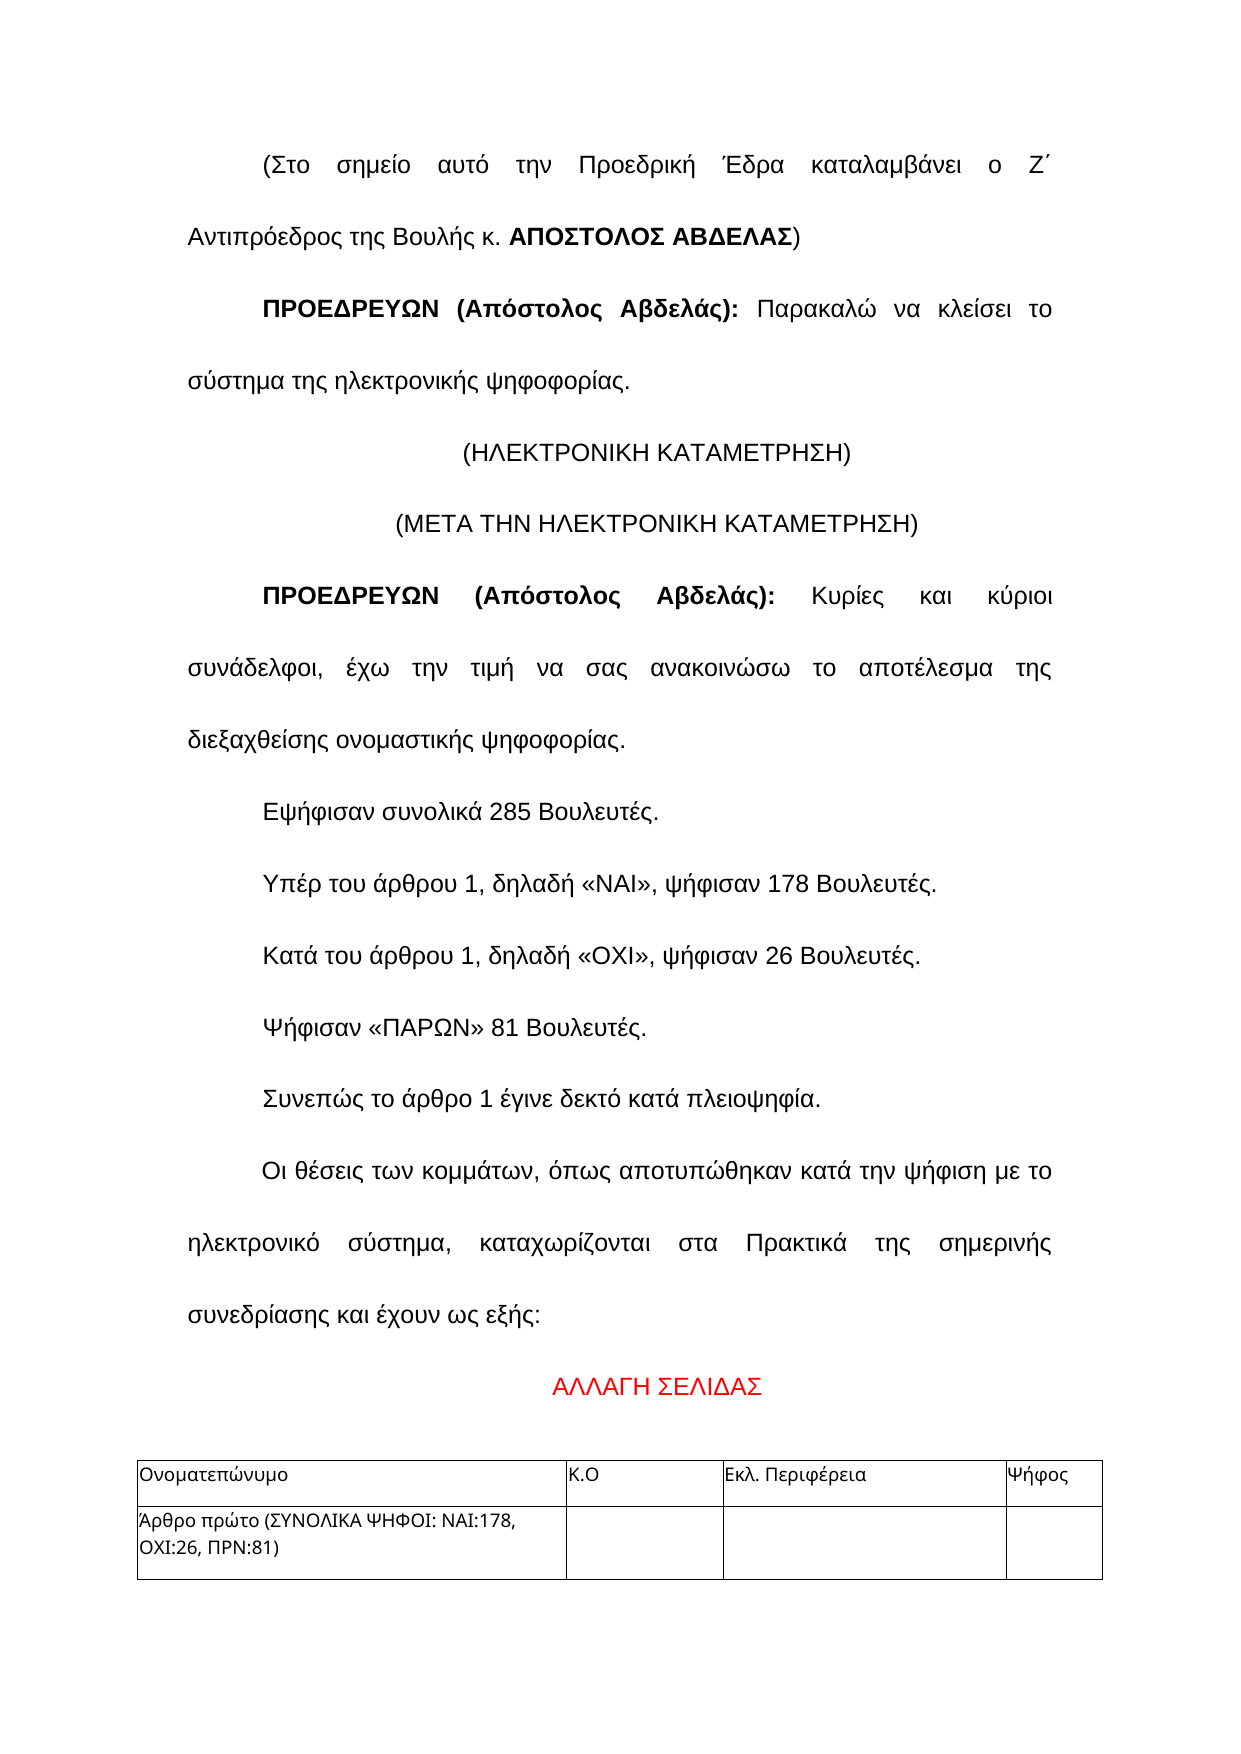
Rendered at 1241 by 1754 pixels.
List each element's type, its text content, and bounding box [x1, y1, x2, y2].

text Εψήφισαν συνολικά 285 Βουλευτές. [187, 797, 1053, 826]
text (Στο σημείο αυτό την Προεδρική Έδρα καταλαμβάνει ο Ζ΄ Αντιπρόεδρος της Βουλής κ. ΑΠΟΣΤΟΛΟΣ ΑΒΔΕΛΑΣ) [187, 150, 1053, 251]
text Κατά του άρθρου 1, δηλαδή «ΟΧΙ», ψήφισαν 26 Βουλευτές. [187, 941, 1053, 969]
text ΑΛΛΑΓΗ ΣΕΛΙΔΑΣ [187, 1372, 1053, 1401]
table_header Εκλ. Περιφέρεια [724, 1461, 1006, 1506]
table_cell [1007, 1507, 1102, 1579]
text ΠΡΟΕΔΡΕΥΩΝ (Απόστολος Αβδελάς): Κυρίες και κύριοι συνάδελφοι, έχω την τιμή να σας ανακοινώσω το αποτέλεσμα της διεξαχθείσης ονομαστικής ψηφοφορίας. [187, 581, 1053, 754]
text Ψήφισαν «ΠΑΡΩΝ» 81 Βουλευτές. [187, 1012, 1053, 1041]
text (ΜΕΤΑ ΤΗΝ ΗΛΕΚΤΡΟΝΙΚΗ ΚΑΤΑΜΕΤΡΗΣΗ) [187, 509, 1053, 538]
table_cell Άρθρο πρώτο (ΣΥΝΟΛΙΚΑ ΨΗΦΟΙ: NAI:178, OXI:26, ΠΡΝ:81) [138, 1507, 566, 1579]
table_cell [724, 1507, 1006, 1579]
text Συνεπώς το άρθρο 1 έγινε δεκτό κατά πλειοψηφία. [187, 1084, 1053, 1113]
text ΠΡΟΕΔΡΕΥΩΝ (Απόστολος Αβδελάς): Παρακαλώ να κλείσει το σύστημα της ηλεκτρονικής ψηφοφορίας. [187, 294, 1053, 394]
table_header Κ.Ο [567, 1461, 723, 1506]
text Υπέρ του άρθρου 1, δηλαδή «ΝΑΙ», ψήφισαν 178 Βουλευτές. [187, 869, 1053, 897]
text Οι θέσεις των κομμάτων, όπως αποτυπώθηκαν κατά την ψήφιση με το ηλεκτρονικό σύστημα, καταχωρίζονται στα Πρακτικά της σημερινής συνεδρίασης και έχουν ως εξής: [187, 1156, 1053, 1329]
table_header Ψήφος [1007, 1461, 1102, 1506]
table_header Ονοματεπώνυμο [138, 1461, 566, 1506]
table_cell [567, 1507, 723, 1579]
text (ΗΛΕΚΤΡΟΝΙΚΗ ΚΑΤΑΜΕΤΡΗΣΗ) [187, 437, 1053, 466]
